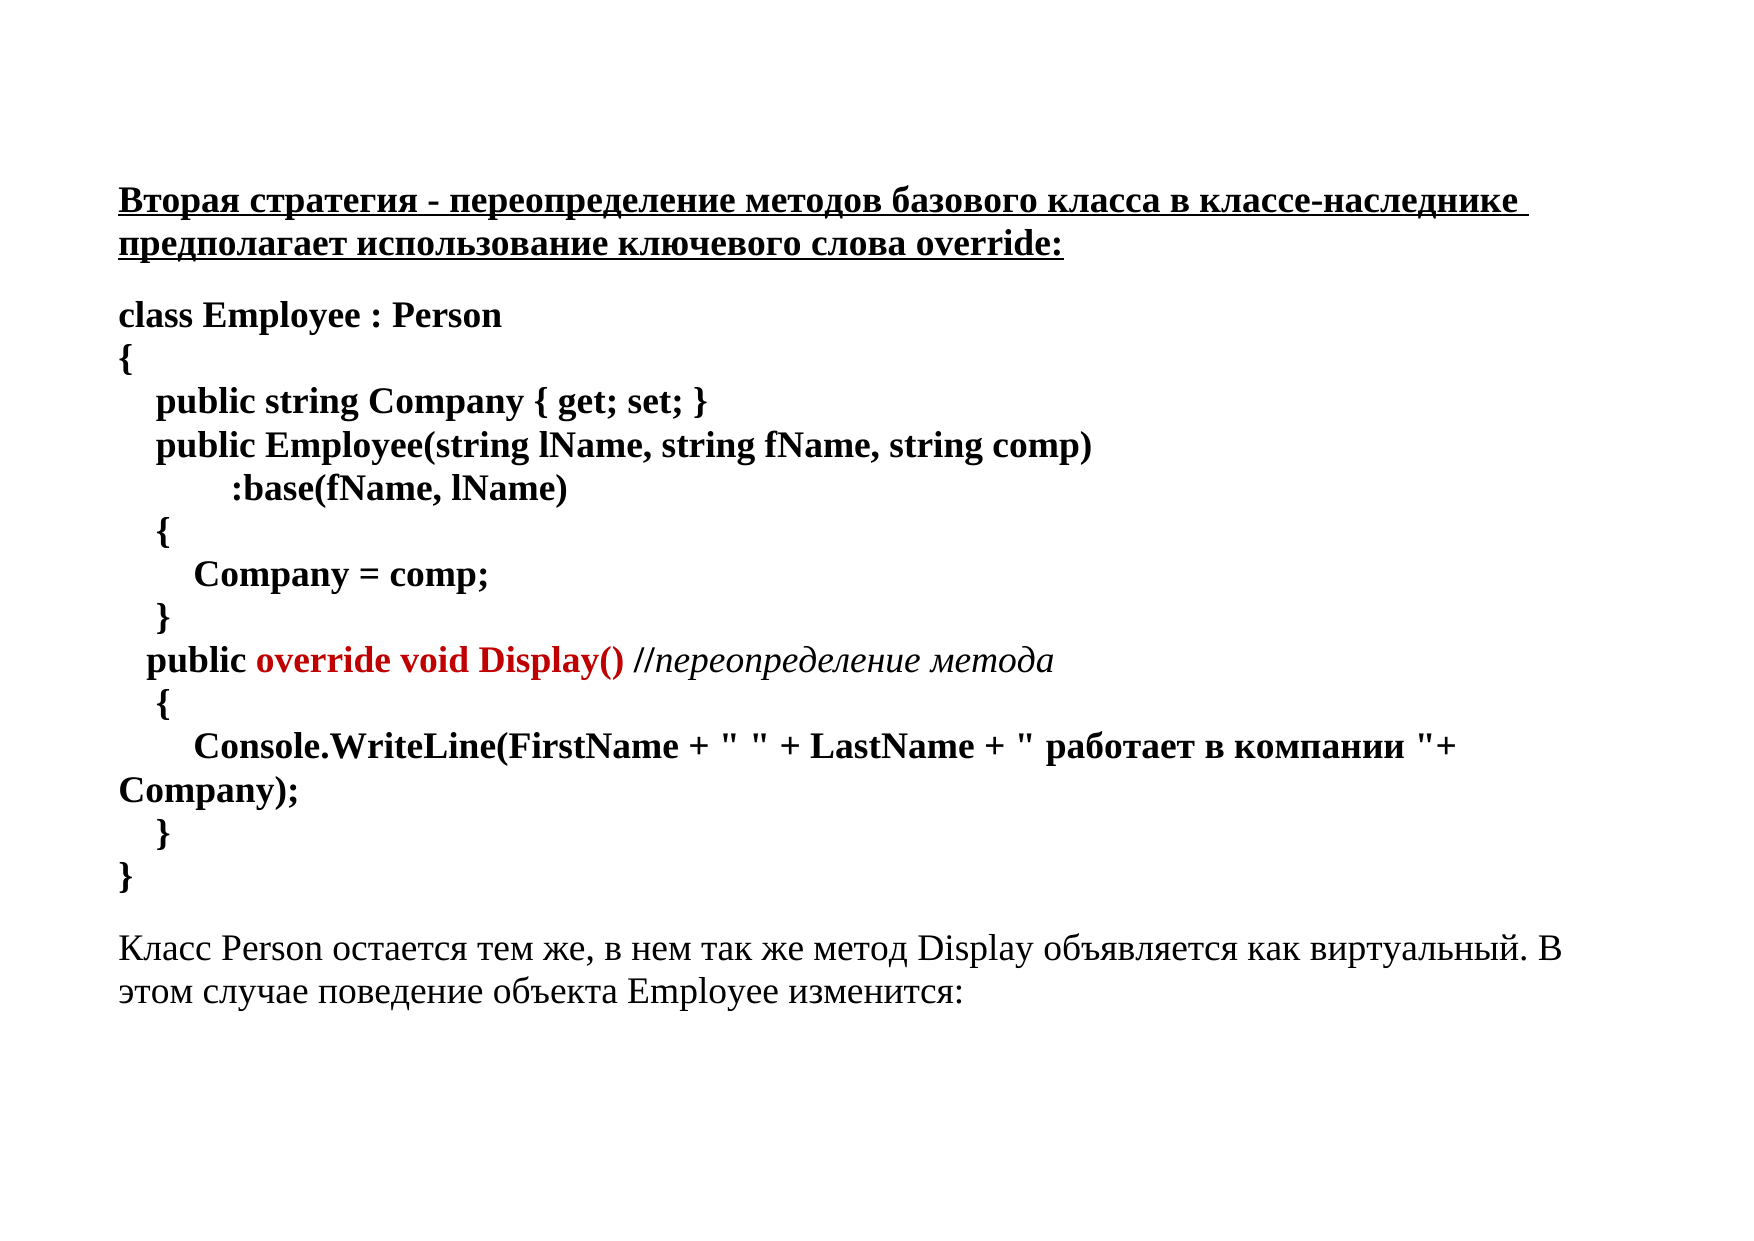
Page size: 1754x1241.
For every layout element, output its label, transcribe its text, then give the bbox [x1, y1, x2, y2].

text class Employee : Person [118, 293, 1636, 336]
text { [118, 681, 1636, 724]
text public override void Display() //переопределение метода [118, 638, 1636, 681]
text } [118, 810, 1636, 853]
text Company = comp; [118, 551, 1636, 594]
text { [118, 336, 1636, 379]
text { [118, 508, 1636, 551]
text public Employee(string lName, string fName, string comp) [118, 422, 1636, 465]
text } [118, 594, 1636, 638]
text } [118, 853, 1636, 896]
text Вторая стратегия - переопределение методов базового класса в классе-наследнике предполагает использование ключевого слова override: [118, 177, 1636, 263]
text :base(fName, lName) [118, 465, 1636, 508]
text Класс Person остается тем же, в нем так же метод Display объявляется как виртуальный. В этом случае поведение объекта Employee изменится: [118, 926, 1636, 1012]
text Console.WriteLine(FirstName + " " + LastName + " работает в компании "+ Company); [118, 724, 1636, 810]
text public string Company { get; set; } [118, 379, 1636, 422]
